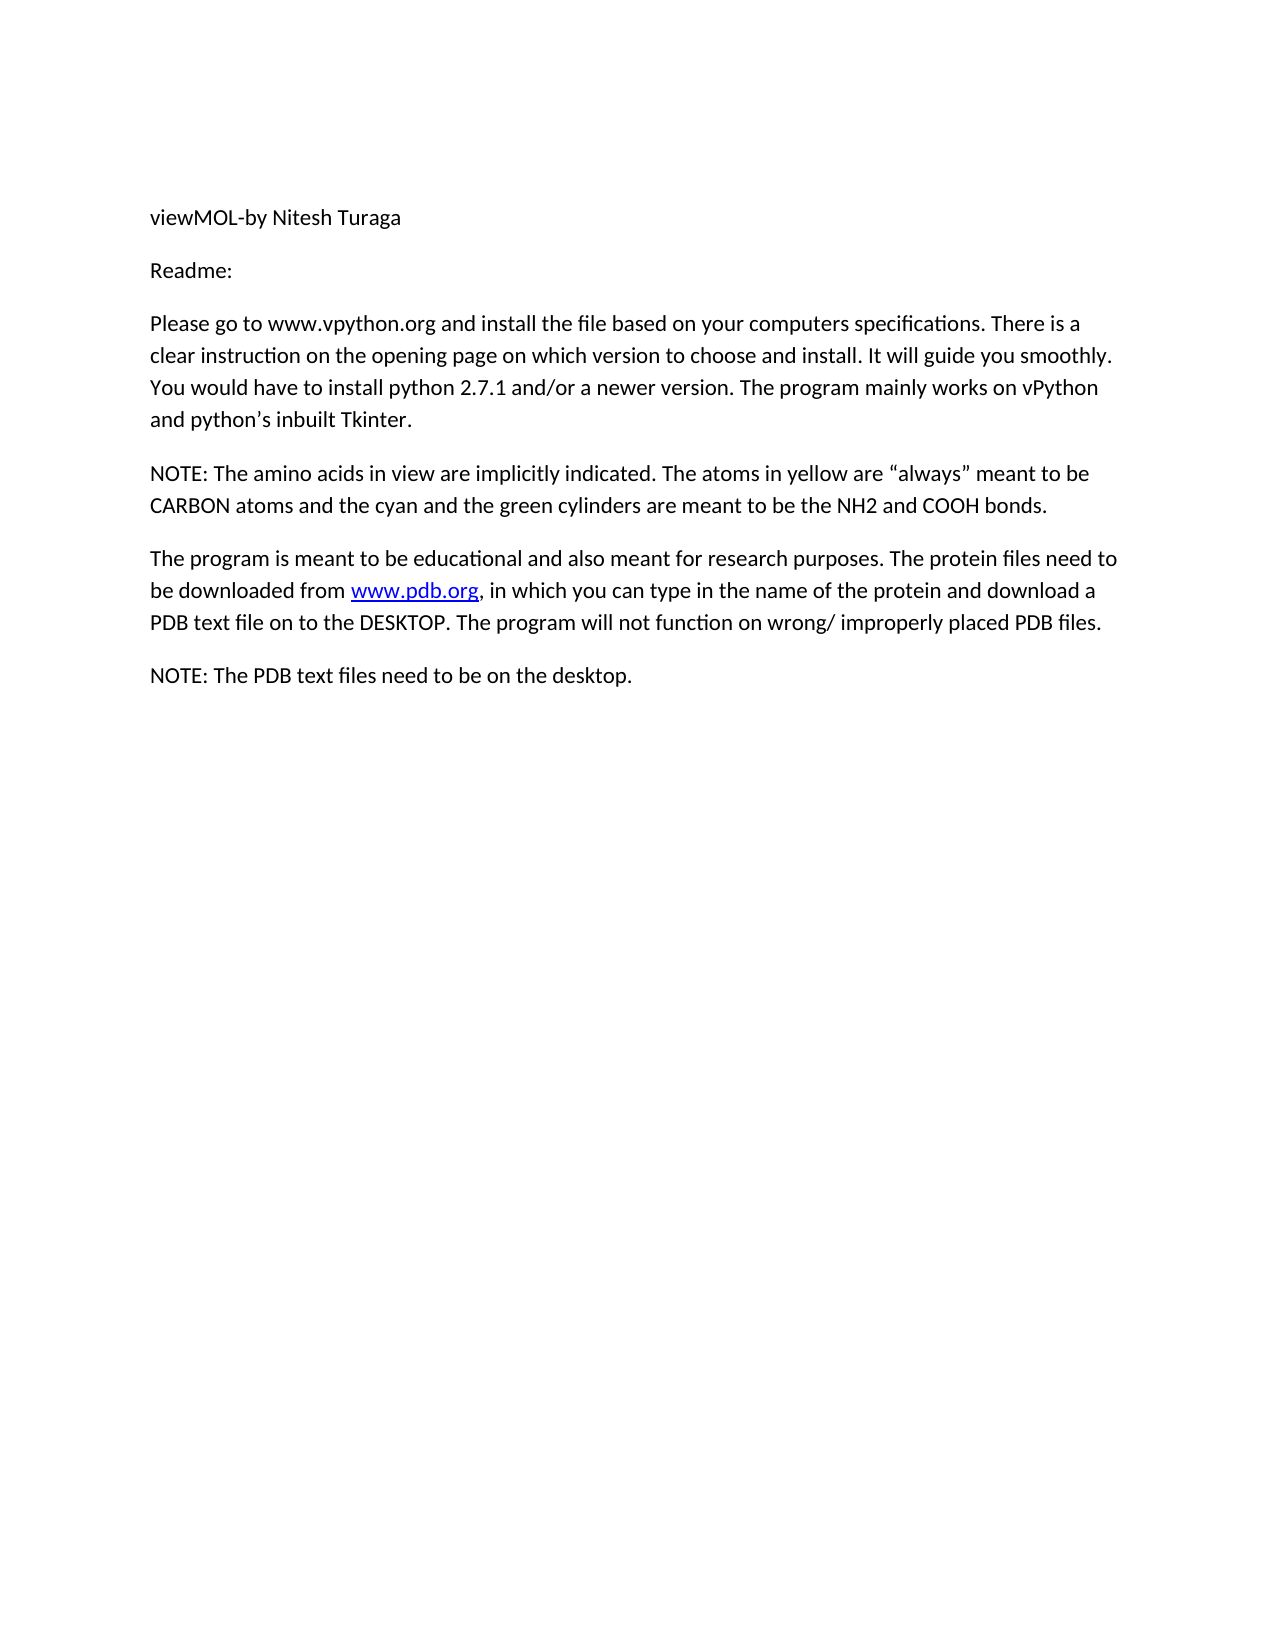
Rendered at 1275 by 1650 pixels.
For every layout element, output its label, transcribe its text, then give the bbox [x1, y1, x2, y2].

text viewMOL-by Nitesh Turaga [150, 203, 1125, 231]
text Readme: [150, 256, 1125, 284]
text NOTE: The PDB text files need to be on the desktop. [150, 661, 1125, 689]
text The program is meant to be educational and also meant for research purposes. The protein files need to be downloaded from www.pdb.org, in which you can type in the name of the protein and download a PDB text file on to the DESKTOP. The program will not function on wrong/ improperly placed PDB files. [150, 544, 1125, 636]
text Please go to www.vpython.org and install the file based on your computers specifications. There is a clear instruction on the opening page on which version to choose and install. It will guide you smoothly. You would have to install python 2.7.1 and/or a newer version. The program mainly works on vPython and python’s inbuilt Tkinter. [150, 309, 1125, 434]
text NOTE: The amino acids in view are implicitly indicated. The atoms in yellow are “always” meant to be CARBON atoms and the cyan and the green cylinders are meant to be the NH2 and COOH bonds. [150, 459, 1125, 519]
